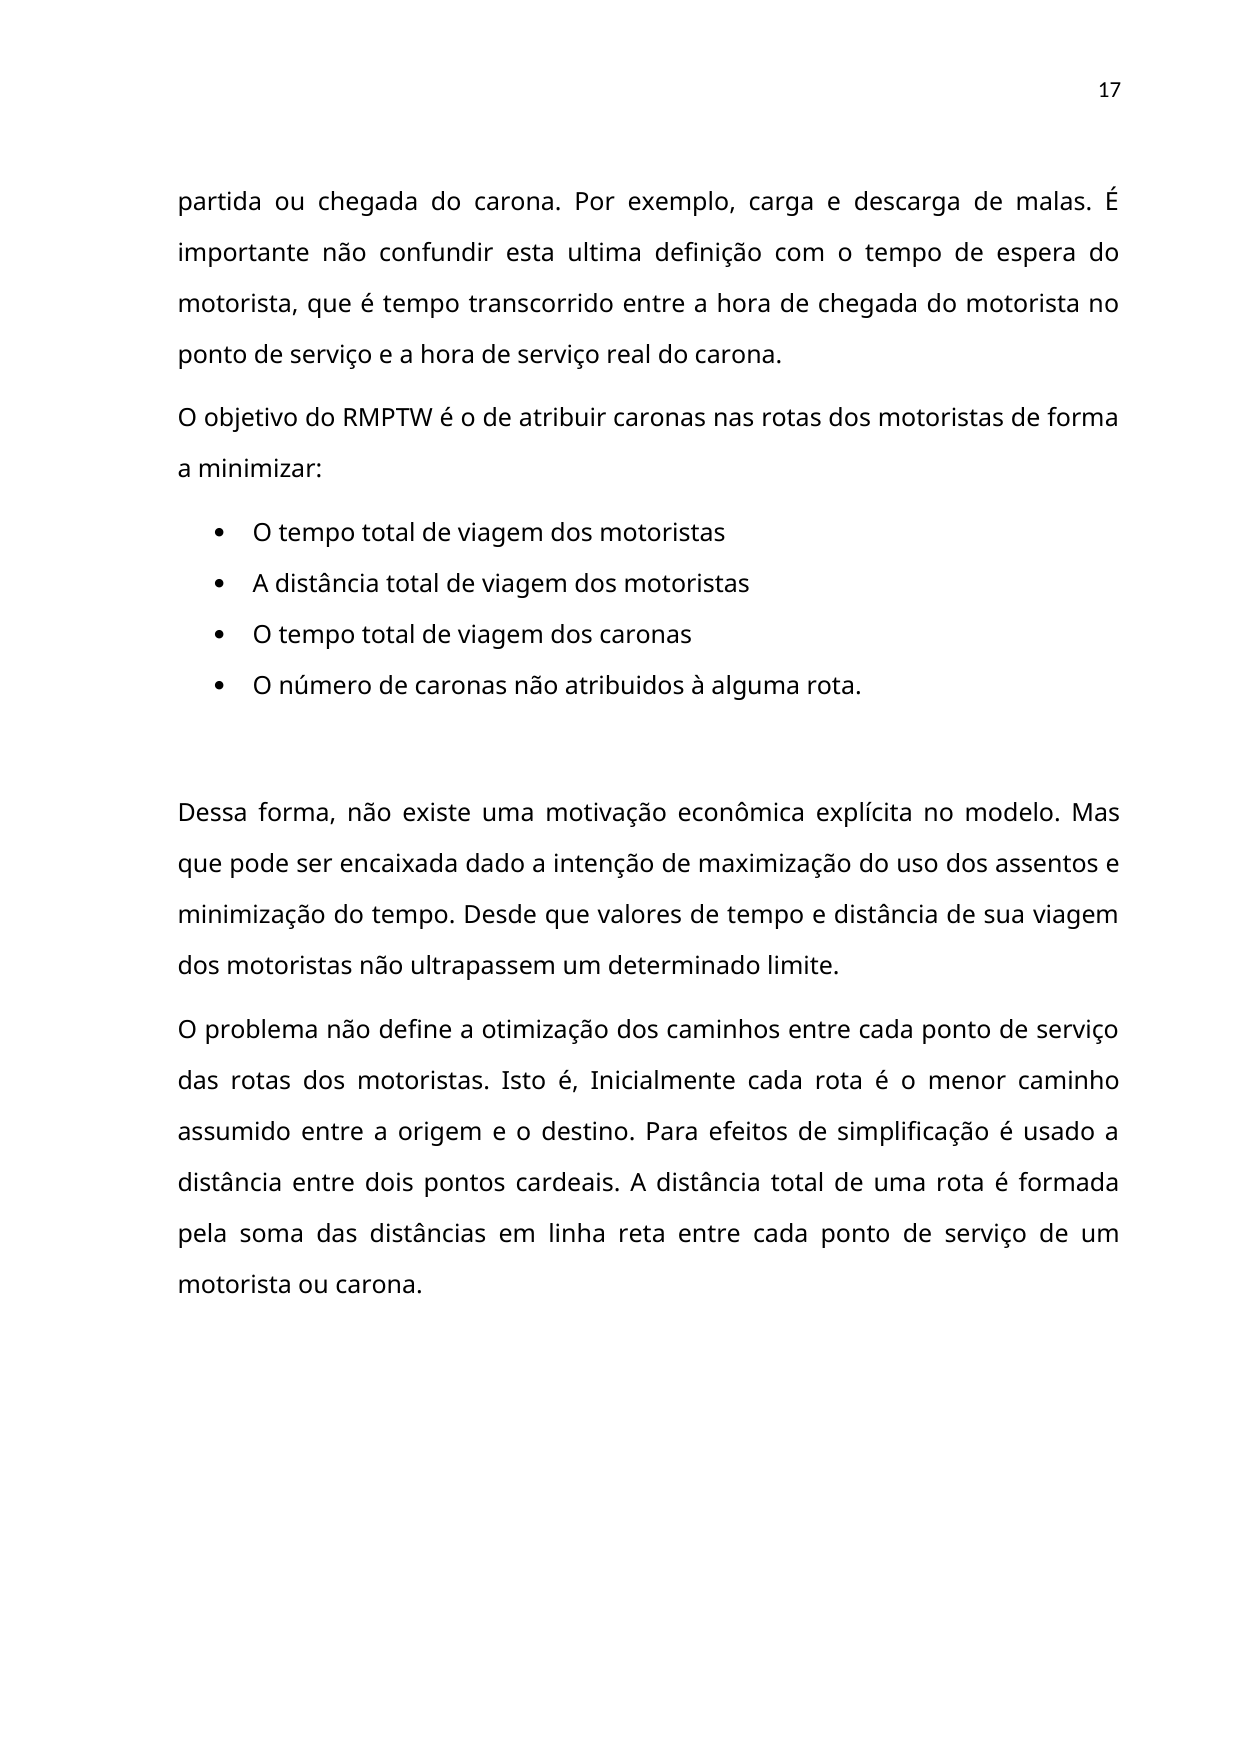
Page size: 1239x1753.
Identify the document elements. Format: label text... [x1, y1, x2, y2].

list O número de caronas não atribuidos à alguma rota. [215, 667, 1121, 702]
text Dessa forma, não existe uma motivação econômica explícita no modelo. Mas que pode ser encaixada dado a intenção de maximização do uso dos assentos e minimização do tempo. Desde que valores de tempo e distância de sua viagem dos motoristas não ultrapassem um determinado limite. [177, 794, 1121, 982]
text O problema não define a otimização dos caminhos entre cada ponto de serviço das rotas dos motoristas. Isto é, Inicialmente cada rota é o menor caminho assumido entre a origem e o destino. Para efeitos de simplificação é usado a distância entre dois pontos cardeais. A distância total de uma rota é formada pela soma das distâncias em linha reta entre cada ponto de serviço de um motorista ou carona. [177, 1011, 1121, 1301]
list O tempo total de viagem dos caronas [215, 616, 1121, 651]
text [177, 183, 1121, 370]
text O objetivo do RMPTW é o de atribuir caronas nas rotas dos motoristas de forma a minimizar: [177, 400, 1121, 485]
list O tempo total de viagem dos motoristas [215, 514, 1121, 548]
list A distância total de viagem dos motoristas [215, 565, 1121, 599]
